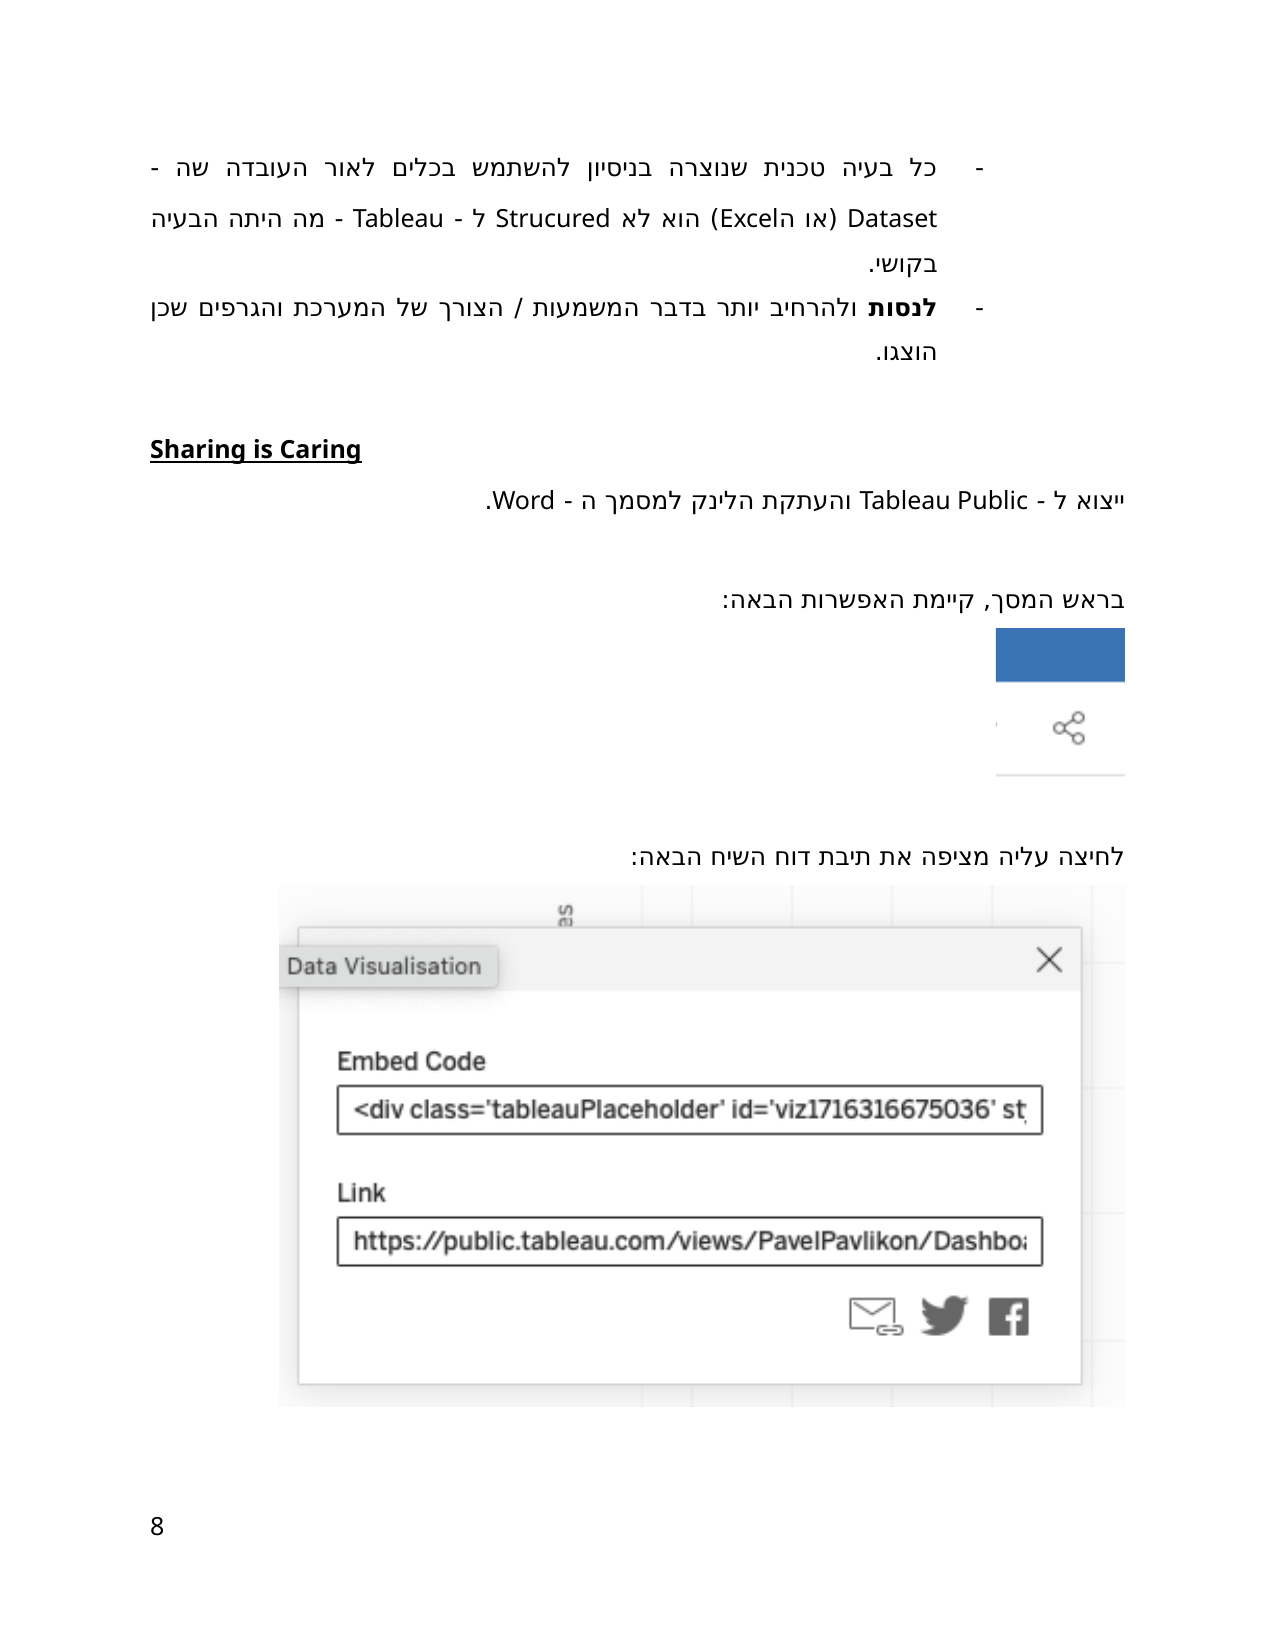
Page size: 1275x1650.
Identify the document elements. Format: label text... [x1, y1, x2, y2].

text Sharing is Caring [150, 432, 1125, 466]
text ייצוא ל - Tableau Public והעתקת הלינק למסמך ה - Word. [150, 483, 1125, 517]
list כל בעיה טכנית שנוצרה בניסיון להשתמש בכלים לאור העובדה שה - Dataset (או הExcel) הוא לא Strucured ל - Tableau - מה היתה הבעיה בקושי. [150, 150, 975, 279]
picture [995, 628, 1125, 825]
picture [279, 885, 1125, 1407]
text לחיצה עליה מציפה את תיבת דוח השיח הבאה: [150, 842, 1125, 871]
text בראש המסך, קיימת האפשרות הבאה: [150, 585, 1125, 614]
list לנסות ולהרחיב יותר בדבר המשמעות / הצורך של המערכת והגרפים שכן הוצגו. [150, 293, 975, 366]
